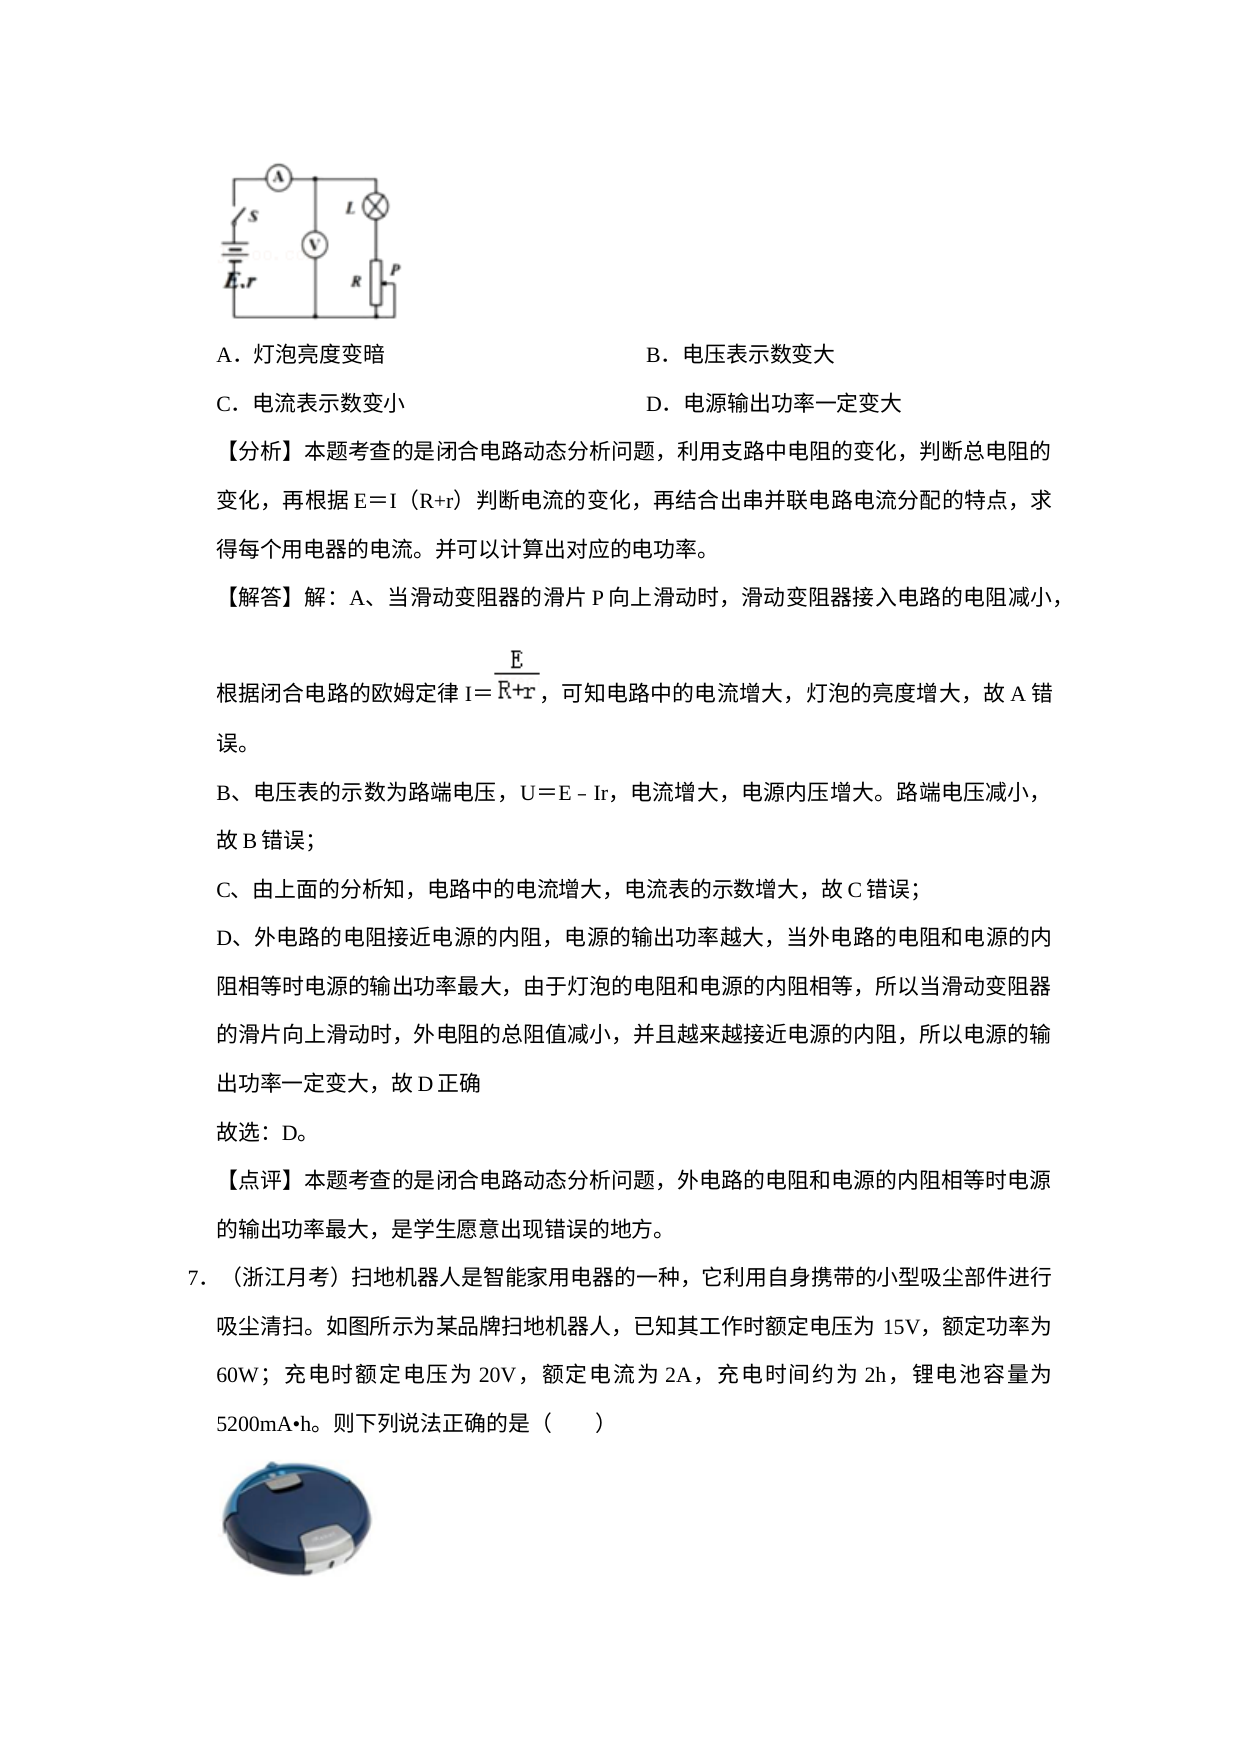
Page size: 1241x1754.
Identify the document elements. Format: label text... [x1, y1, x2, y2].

text 【解答】解：A、当滑动变阻器的滑片P向上滑动时，滑动变阻器接入电路的电阻减小，根据闭合电路的欧姆定律I＝，可知电路中的电流增大，灯泡的亮度增大，故A错误。 [216, 579, 1053, 758]
text B、电压表的示数为路端电压，U＝E﹣Ir，电流增大，电源内压增大。路端电压减小，故B错误； [216, 774, 1053, 855]
text 【点评】本题考查的是闭合电路动态分析问题，外电路的电阻和电源的内阻相等时电源的输出功率最大，是学生愿意出现错误的地方。 [216, 1162, 1053, 1244]
picture [494, 646, 540, 702]
text C、由上面的分析知，电路中的电流增大，电流表的示数增大，故C错误； [216, 871, 1053, 904]
text 故选：D。 [216, 1114, 1053, 1147]
text A．灯泡亮度变暗 B．电压表示数变大 [187, 337, 1053, 369]
picture [216, 1454, 382, 1581]
text C．电流表示数变小 D．电源输出功率一定变大 [187, 385, 1053, 418]
picture [216, 162, 406, 325]
text 【分析】本题考查的是闭合电路动态分析问题，利用支路中电阻的变化，判断总电阻的变化，再根据E＝I（R+r）判断电流的变化，再结合出串并联电路电流分配的特点，求得每个用电器的电流。并可以计算出对应的电功率。 [216, 434, 1053, 564]
text 7．（浙江月考）扫地机器人是智能家用电器的一种，它利用自身携带的小型吸尘部件进行吸尘清扫。如图所示为某品牌扫地机器人，已知其工作时额定电压为15V，额定功率为60W；充电时额定电压为20V，额定电流为2A，充电时间约为2h，锂电池容量为5200mA•h。则下列说法正确的是（ ） [187, 1259, 1053, 1438]
text D、外电路的电阻接近电源的内阻，电源的输出功率越大，当外电路的电阻和电源的内阻相等时电源的输出功率最大，由于灯泡的电阻和电源的内阻相等，所以当滑动变阻器的滑片向上滑动时，外电阻的总阻值减小，并且越来越接近电源的内阻，所以电源的输出功率一定变大，故D正确 [216, 919, 1053, 1098]
